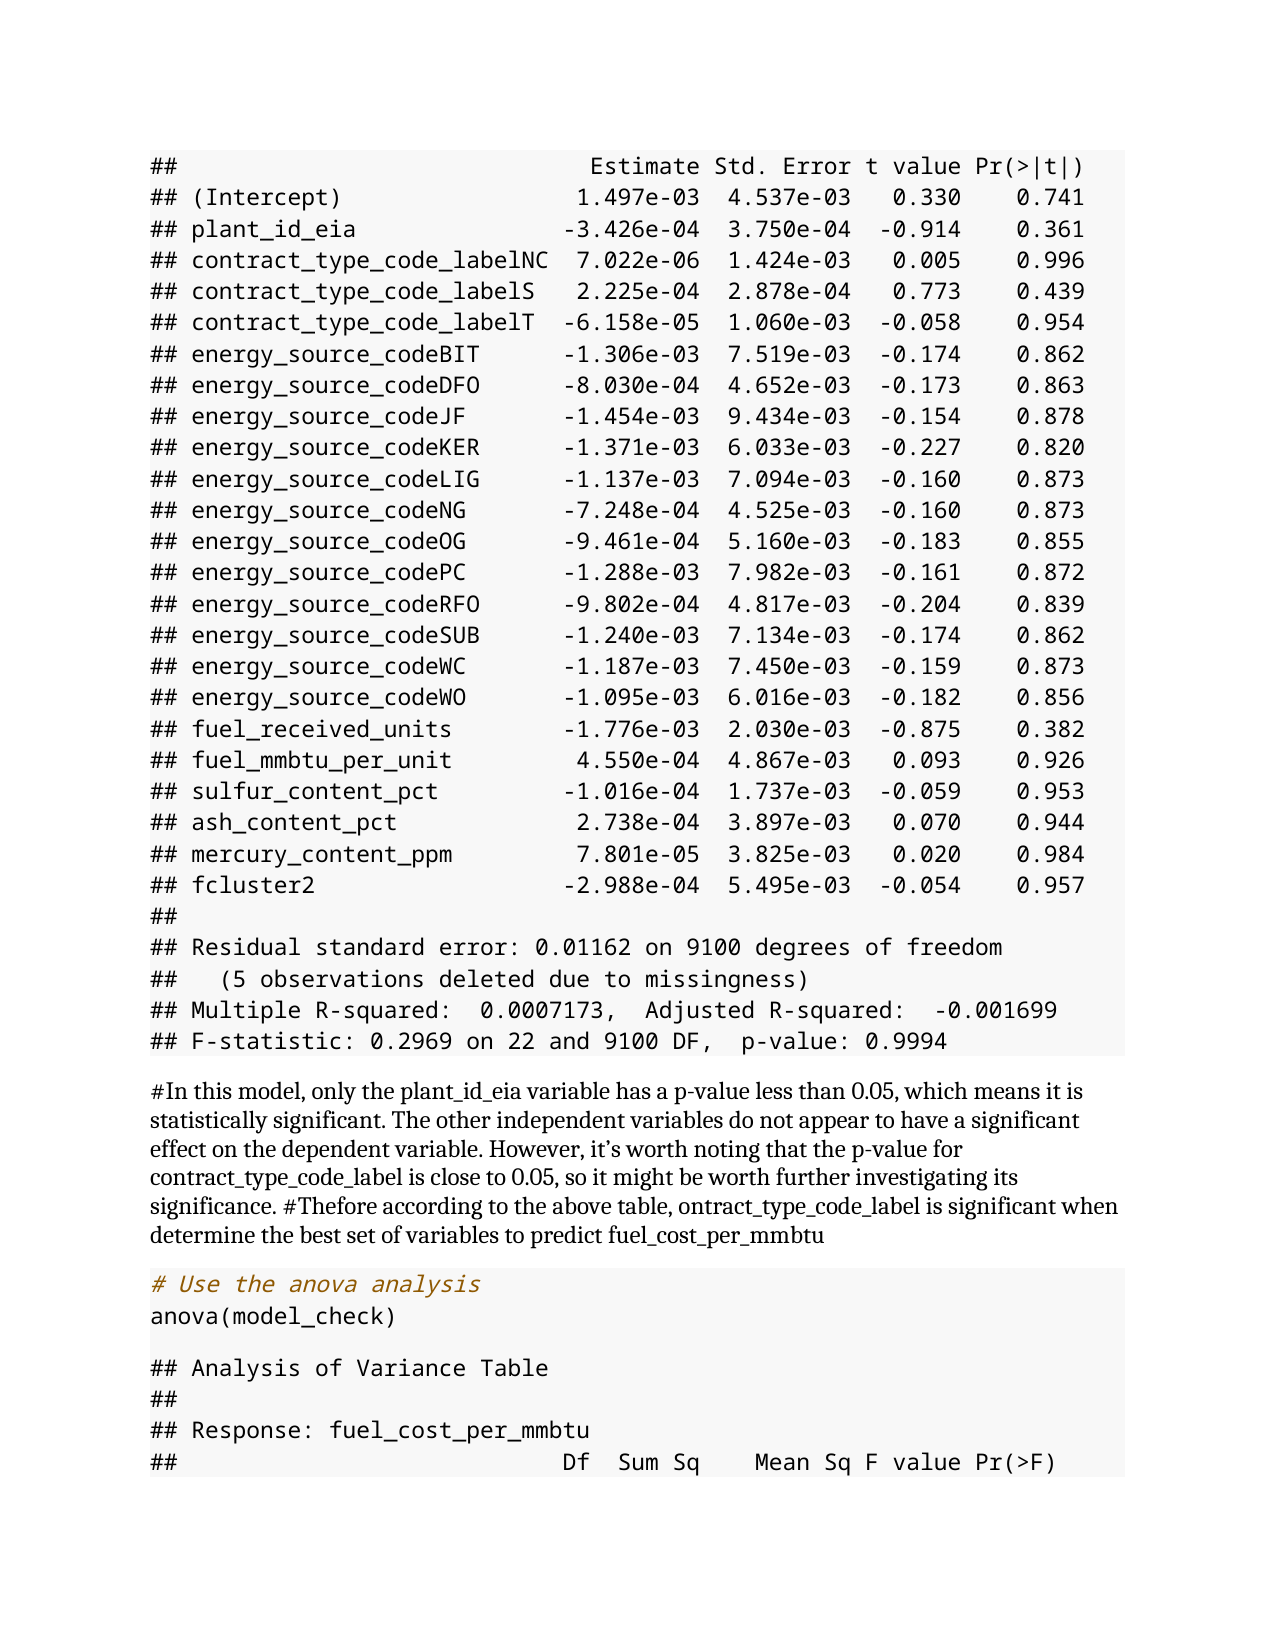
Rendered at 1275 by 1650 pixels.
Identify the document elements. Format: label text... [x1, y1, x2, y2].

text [150, 150, 1125, 1056]
text # Use the anova analysis anova(model_check) [150, 1268, 1125, 1331]
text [150, 1352, 1125, 1477]
text #In this model, only the plant_id_eia variable has a p-value less than 0.05, which means it is statistically significant. The other independent variables do not appear to have a significant effect on the dependent variable. However, it’s worth noting that the p-value for contract_type_code_label is close to 0.05, so it might be worth further investigating its significance. #Thefore according to the above table, ontract_type_code_label is significant when determine the best set of variables to predict fuel_cost_per_mmbtu [150, 1077, 1125, 1249]
